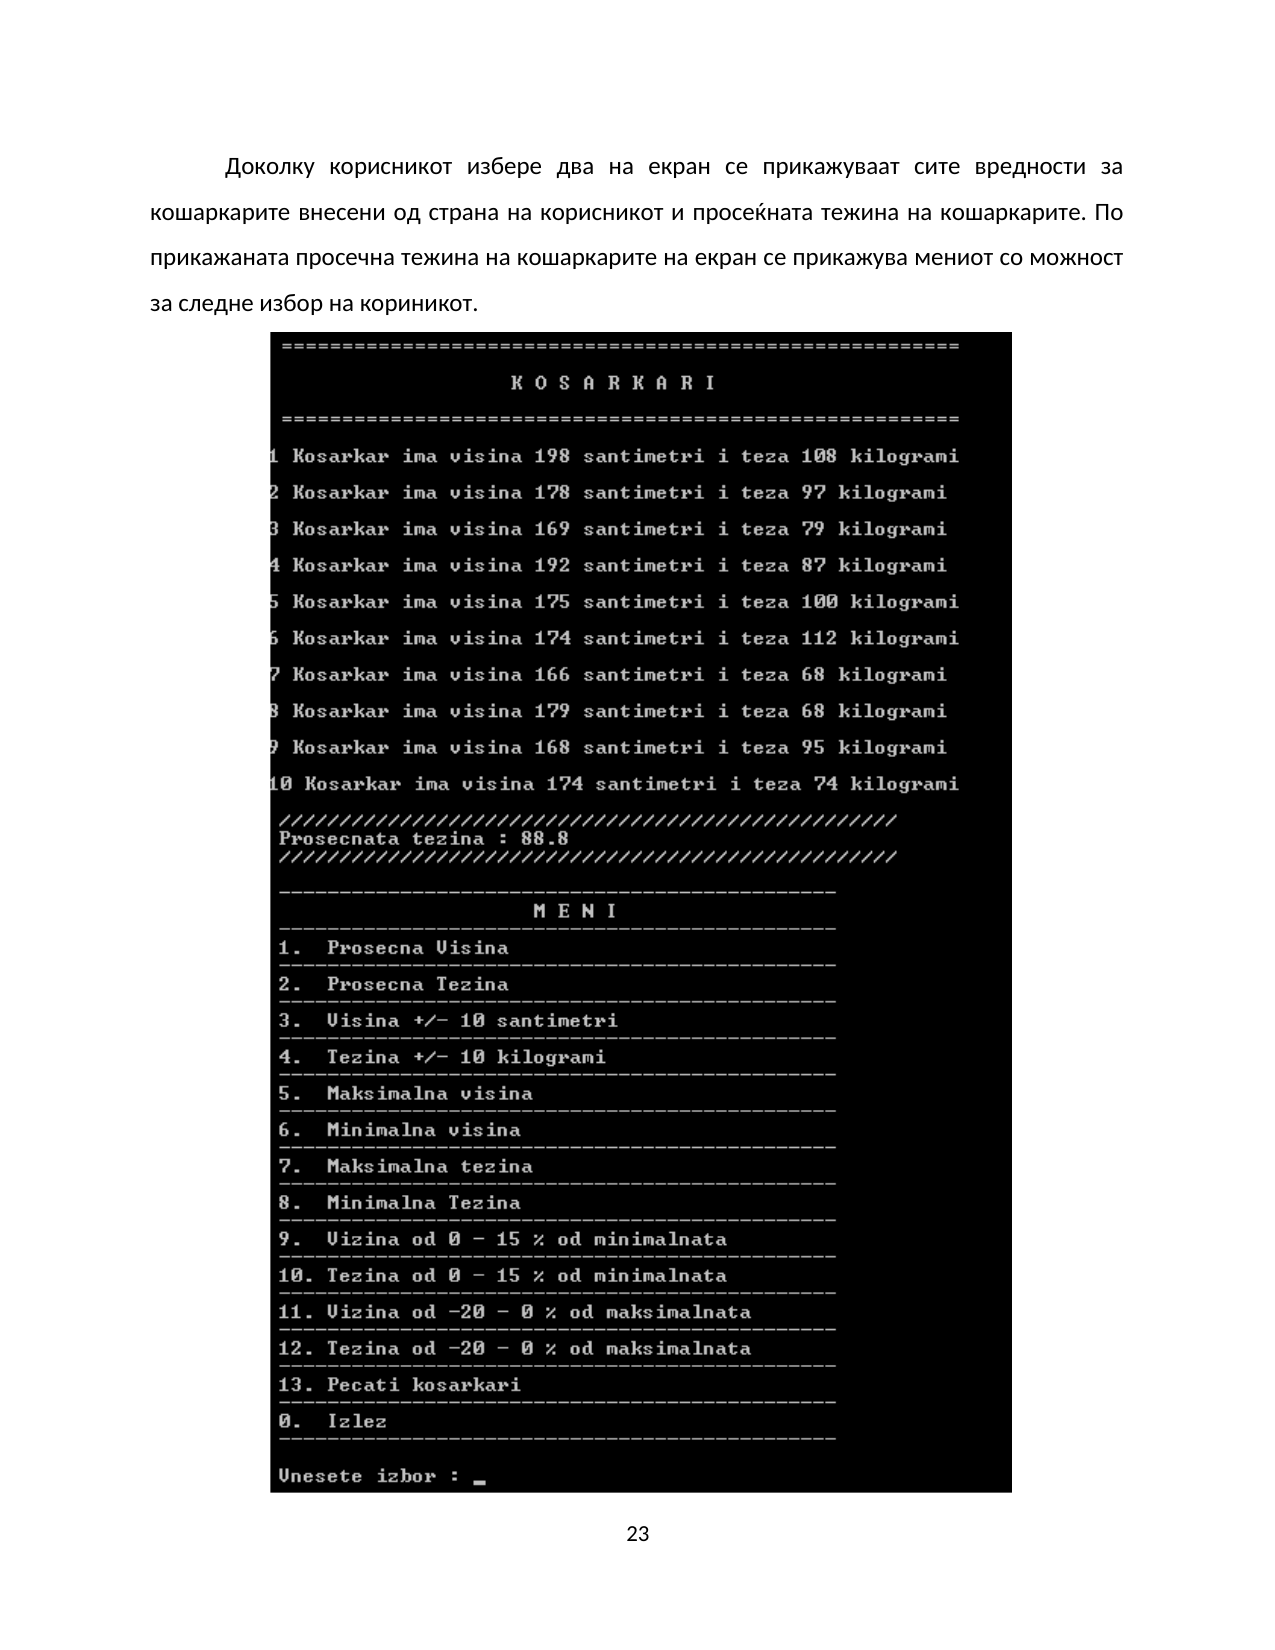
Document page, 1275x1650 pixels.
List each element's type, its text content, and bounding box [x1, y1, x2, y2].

picture [263, 332, 1012, 1496]
text Доколку корисникот избере два на екран се прикажуваат сите вредности за кошаркарите внесени од страна на корисникот и просеќната тежина на кошаркарите. По прикажаната просечна тежина на кошаркарите на екран се прикажува мениот со можност за следне избор на кориникот. [150, 150, 1125, 318]
